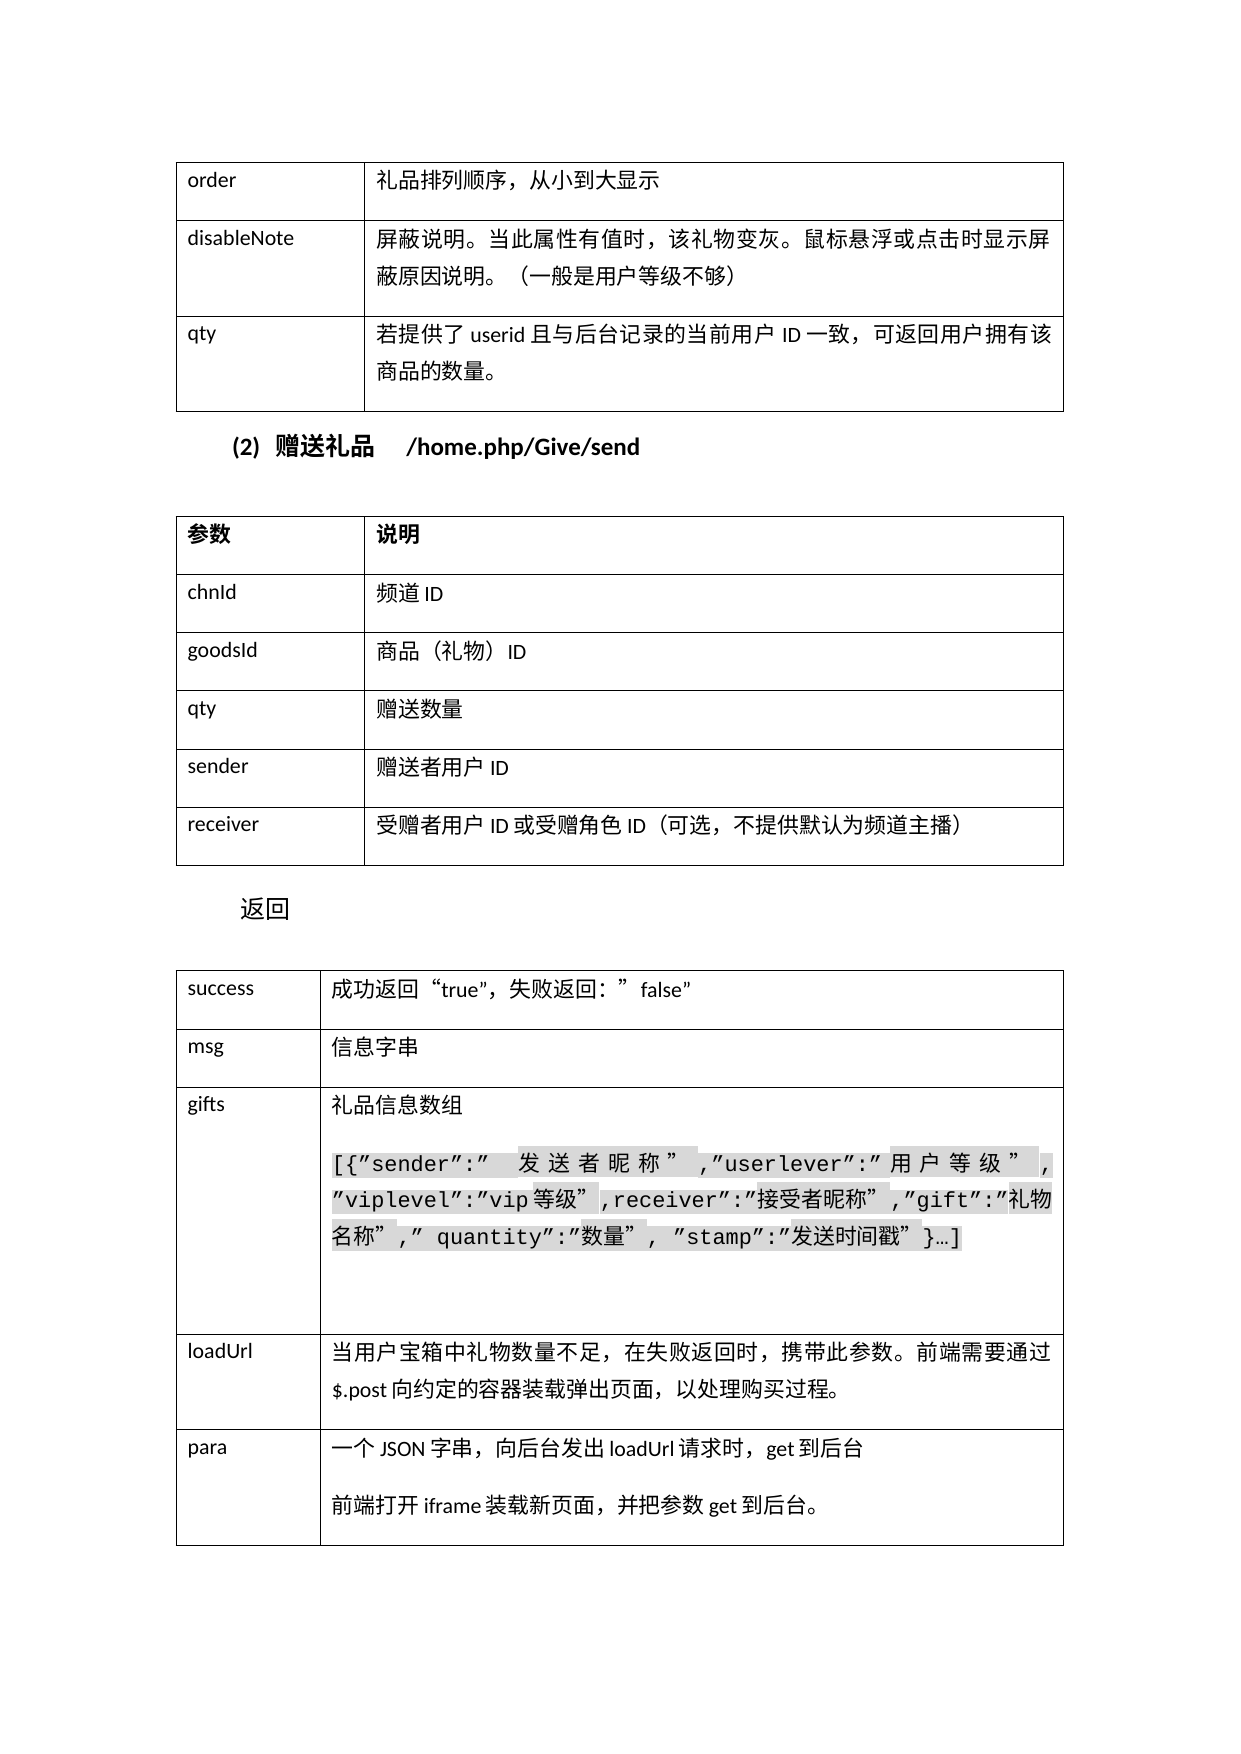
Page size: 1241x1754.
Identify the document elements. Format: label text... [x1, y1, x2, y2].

table_cell 屏蔽说明。当此属性有值时，该礼物变灰。鼠标悬浮或点击时显示屏蔽原因说明。（一般是用户等级不够） [365, 221, 1063, 316]
table_cell 当用户宝箱中礼物数量不足，在失败返回时，携带此参数。前端需要通过$.post向约定的容器装载弹出页面，以处理购买过程。 [321, 1335, 1063, 1429]
table_cell 商品（礼物）ID [365, 633, 1063, 690]
table_cell sender [177, 750, 364, 807]
table_header 成功返回“true”，失败返回：”false” [321, 971, 1063, 1028]
table_cell 若提供了userid且与后台记录的当前用户ID一致，可返回用户拥有该商品的数量。 [365, 317, 1063, 411]
text 返回 [187, 875, 1053, 940]
table_cell 礼品排列顺序，从小到大显示 [365, 163, 1063, 220]
table_cell 一个JSON字串，向后台发出loadUrl请求时，get到后台 前端打开iframe装载新页面，并把参数get到后台。 后台处理好后，JS调用window.parent.window.closeiFrame()关闭窗口 [321, 1430, 1063, 1545]
table_header success [177, 971, 320, 1028]
table_cell 礼品信息数组 [{”sender”:” 发送者昵称”,”userlever”:”用户等级”, ”viplevel”:”vip等级”,receiver”:”接受者昵称”,”gift”:”礼物名称”,” quantity”:”数量”, ”stamp”:”发送时间戳”}…] [321, 1088, 1063, 1334]
table_header 参数 [177, 517, 364, 574]
table_cell chnId [177, 575, 364, 632]
table_cell goodsId [177, 633, 364, 690]
table_cell 赠送者用户ID [365, 750, 1063, 807]
table_cell para [177, 1430, 320, 1545]
table_cell disableNote [177, 221, 364, 316]
table_header 说明 [365, 517, 1063, 574]
text 赠送礼品 /home.php/Give/send [232, 412, 1053, 477]
table_cell qty [177, 317, 364, 411]
table_cell 受赠者用户ID或受赠角色ID（可选，不提供默认为频道主播） [365, 808, 1063, 865]
table_cell gifts [177, 1088, 320, 1334]
table_cell loadUrl [177, 1335, 320, 1429]
table_cell order [177, 163, 364, 220]
table_cell 赠送数量 [365, 691, 1063, 748]
table_cell 信息字串 [321, 1030, 1063, 1087]
table_cell 频道ID [365, 575, 1063, 632]
table_cell msg [177, 1030, 320, 1087]
table_cell receiver [177, 808, 364, 865]
table_cell qty [177, 691, 364, 748]
